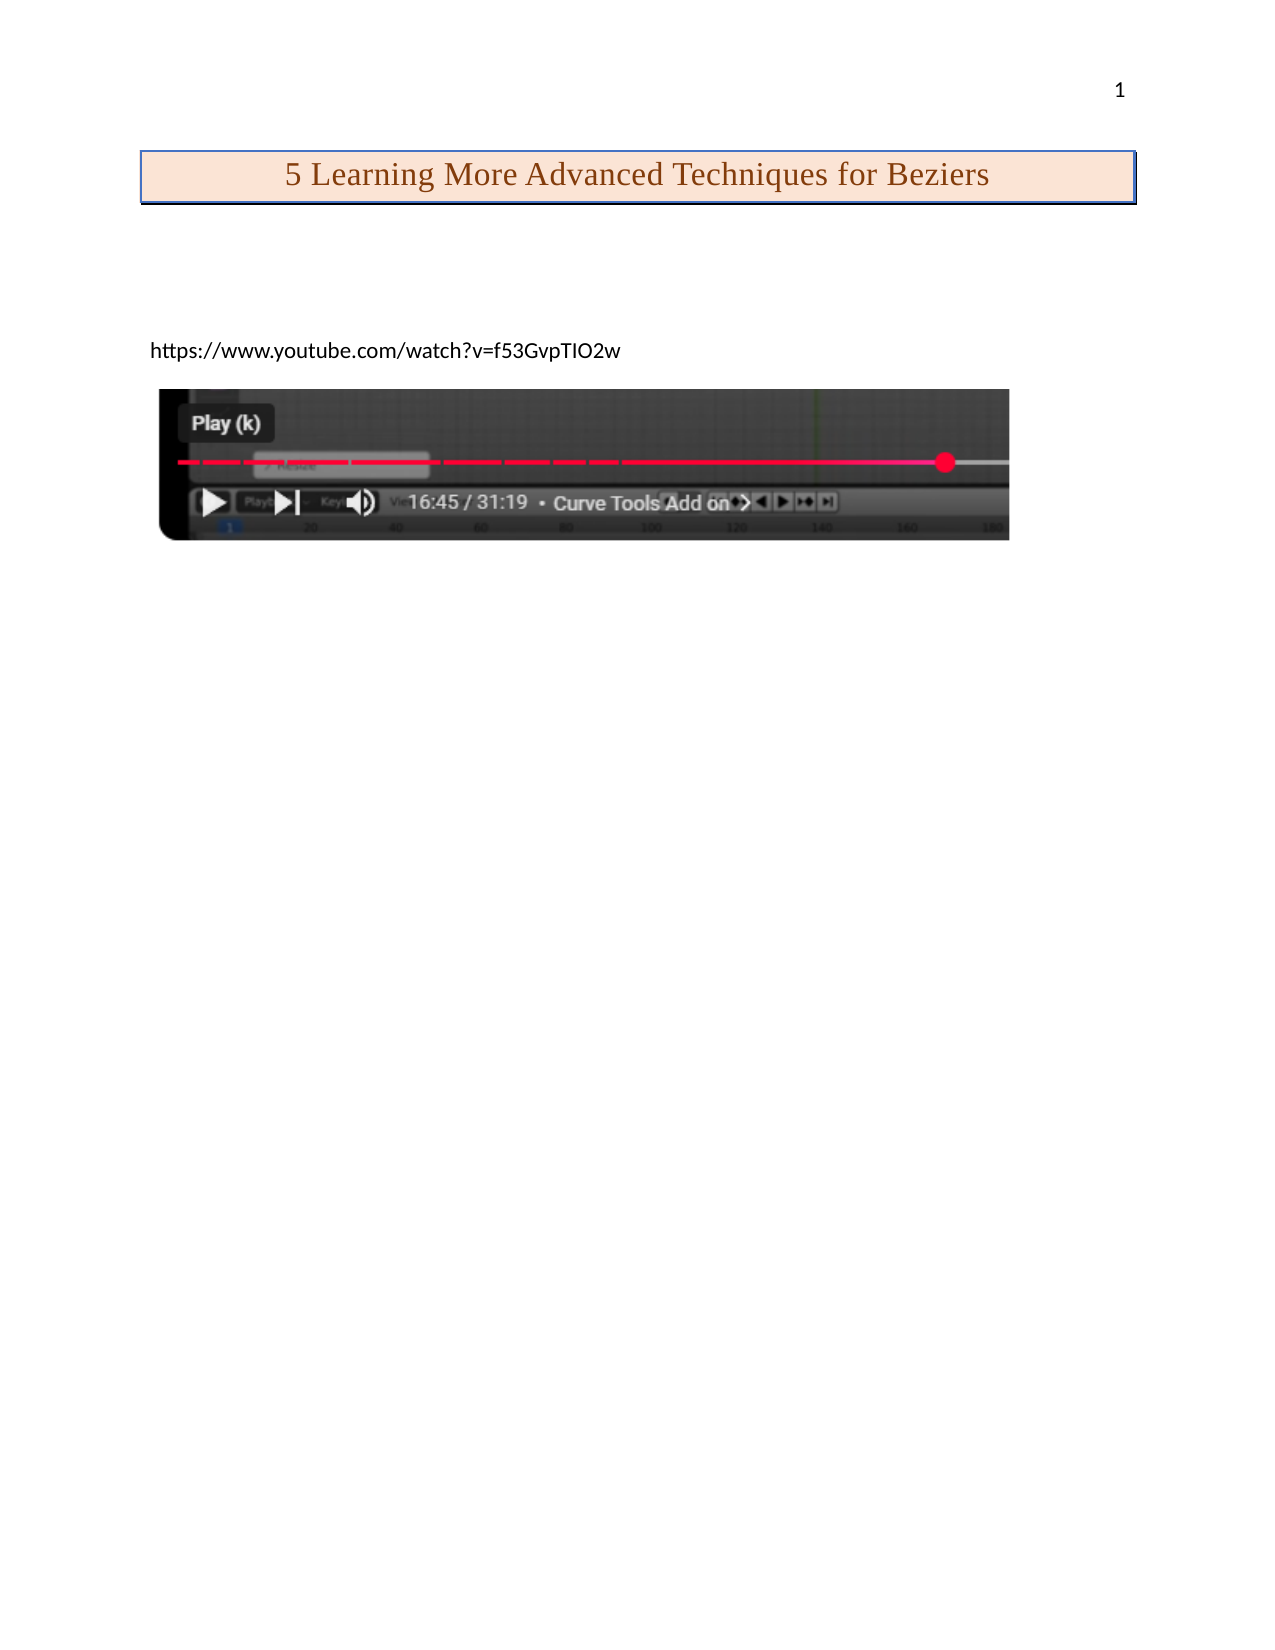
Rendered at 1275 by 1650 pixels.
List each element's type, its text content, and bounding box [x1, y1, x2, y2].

text https://www.youtube.com/watch?v=f53GvpTIO2w [150, 336, 1125, 364]
picture [150, 389, 1010, 561]
title 5 Learning More Advanced Techniques for Beziers [142, 152, 1133, 201]
